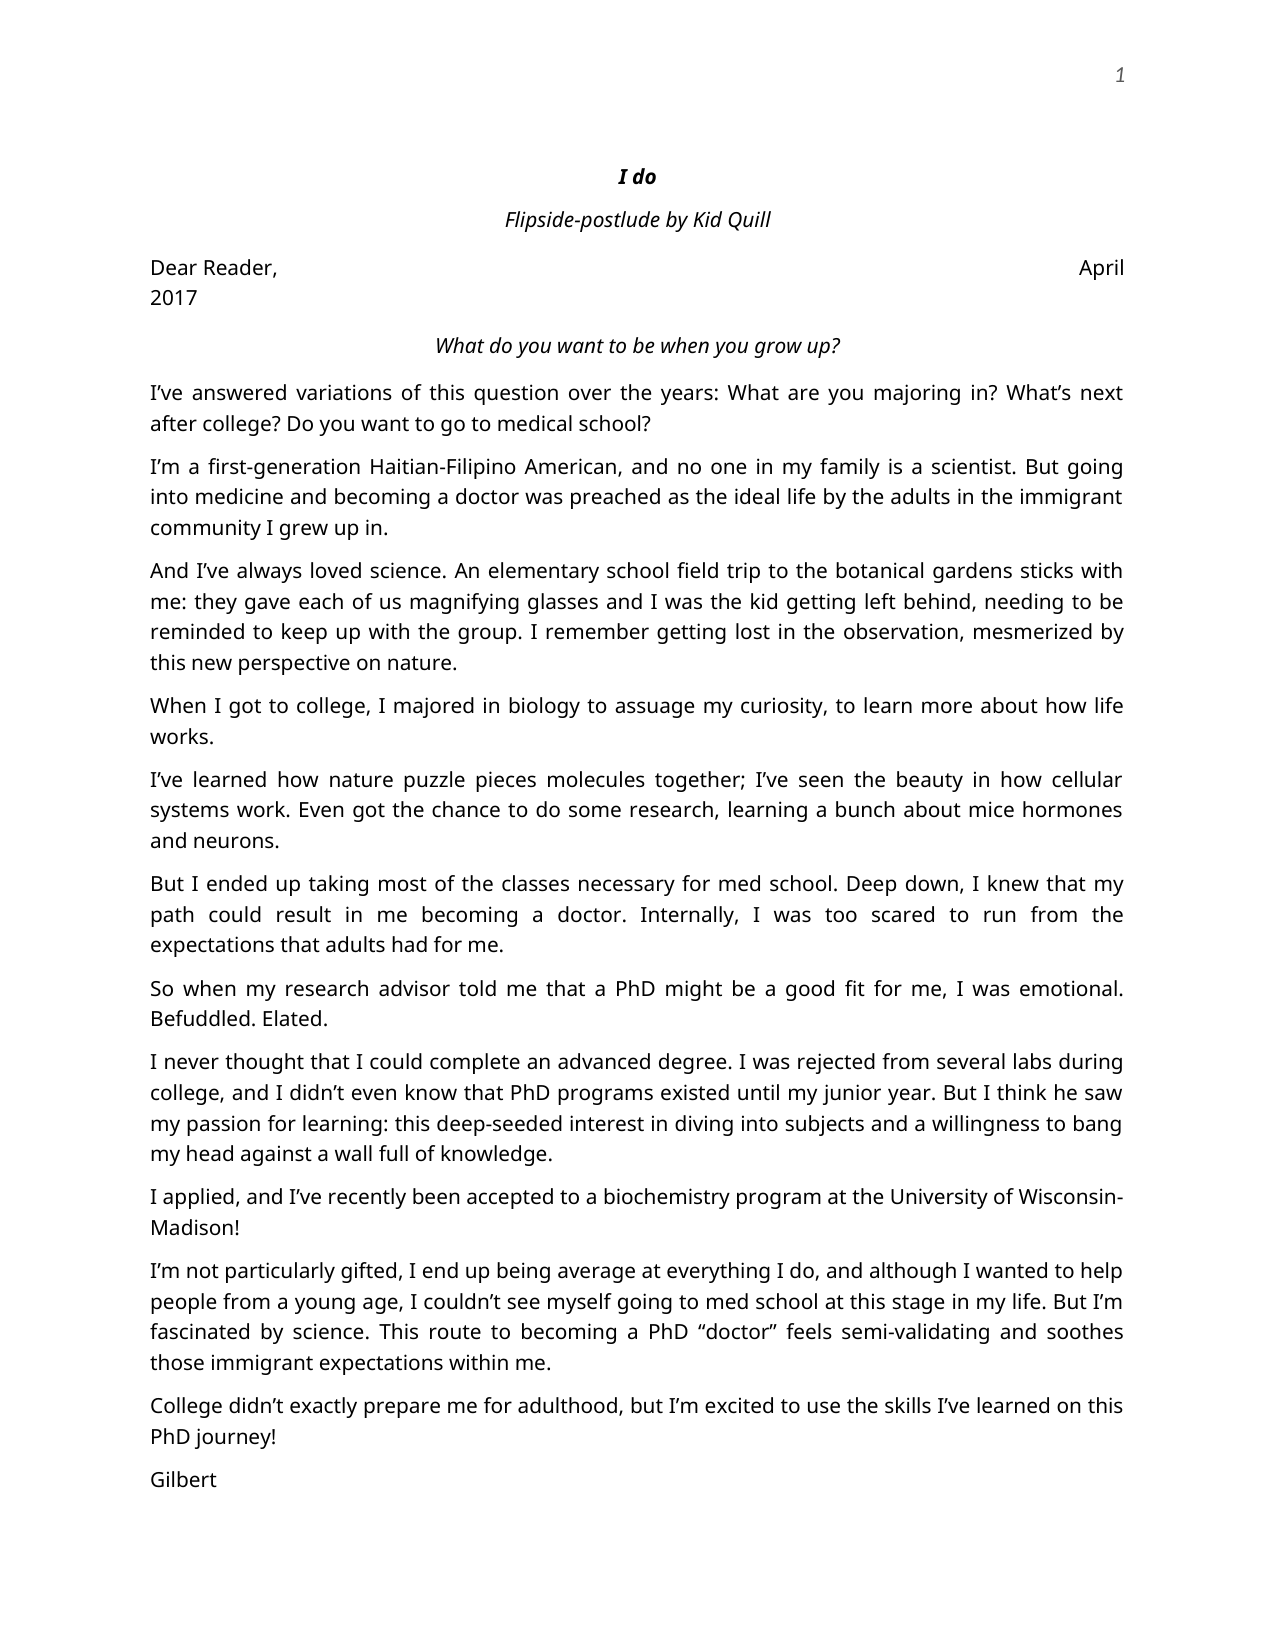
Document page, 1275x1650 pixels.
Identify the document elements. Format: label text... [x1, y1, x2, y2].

text What do you want to be when you grow up? [150, 331, 1125, 359]
text I’ve answered variations of this question over the years: What are you majoring in? What’s next after college? Do you want to go to medical school? [150, 378, 1125, 437]
text I’m not particularly gifted, I end up being average at everything I do, and although I wanted to help people from a young age, I couldn’t see myself going to med school at this stage in my life. But I’m fascinated by science. This route to becoming a PhD “doctor” feels semi-validating and soothes those immigrant expectations within me. [150, 1256, 1125, 1377]
text I do [150, 162, 1125, 191]
text Gilbert [150, 1465, 1125, 1493]
text But I ended up taking most of the classes necessary for med school. Deep down, I knew that my path could result in me becoming a doctor. Internally, I was too scared to run from the expectations that adults had for me. [150, 869, 1125, 959]
text Flipside-postlude by Kid Quill [150, 206, 1125, 234]
text I applied, and I’ve recently been accepted to a biochemistry program at the University of Wisconsin-Madison! [150, 1182, 1125, 1242]
text I’ve learned how nature puzzle pieces molecules together; I’ve seen the beauty in how cellular systems work. Even got the chance to do some research, learning a bunch about mice hormones and neurons. [150, 765, 1125, 855]
text I’m a first-generation Haitian-Filipino American, and no one in my family is a scientist. But going into medicine and becoming a doctor was preached as the ideal life by the adults in the immigrant community I grew up in. [150, 452, 1125, 542]
text And I’ve always loved science. An elementary school field trip to the botanical gardens sticks with me: they gave each of us magnifying glasses and I was the kid getting left behind, needing to be reminded to keep up with the group. I remember getting lost in the observation, mesmerized by this new perspective on nature. [150, 556, 1125, 677]
text When I got to college, I majored in biology to assuage my curiosity, to learn more about how life works. [150, 691, 1125, 750]
text I never thought that I could complete an advanced degree. I was rejected from several labs during college, and I didn’t even know that PhD programs existed until my junior year. But I think he saw my passion for learning: this deep-seeded interest in diving into subjects and a willingness to bang my head against a wall full of knowledge. [150, 1047, 1125, 1168]
text College didn’t exactly prepare me for adulthood, but I’m excited to use the skills I’ve learned on this PhD journey! [150, 1391, 1125, 1450]
text So when my research advisor told me that a PhD might be a good fit for me, I was emotional. Befuddled. Elated. [150, 974, 1125, 1033]
text Dear Reader, April 2017 [150, 253, 1125, 312]
